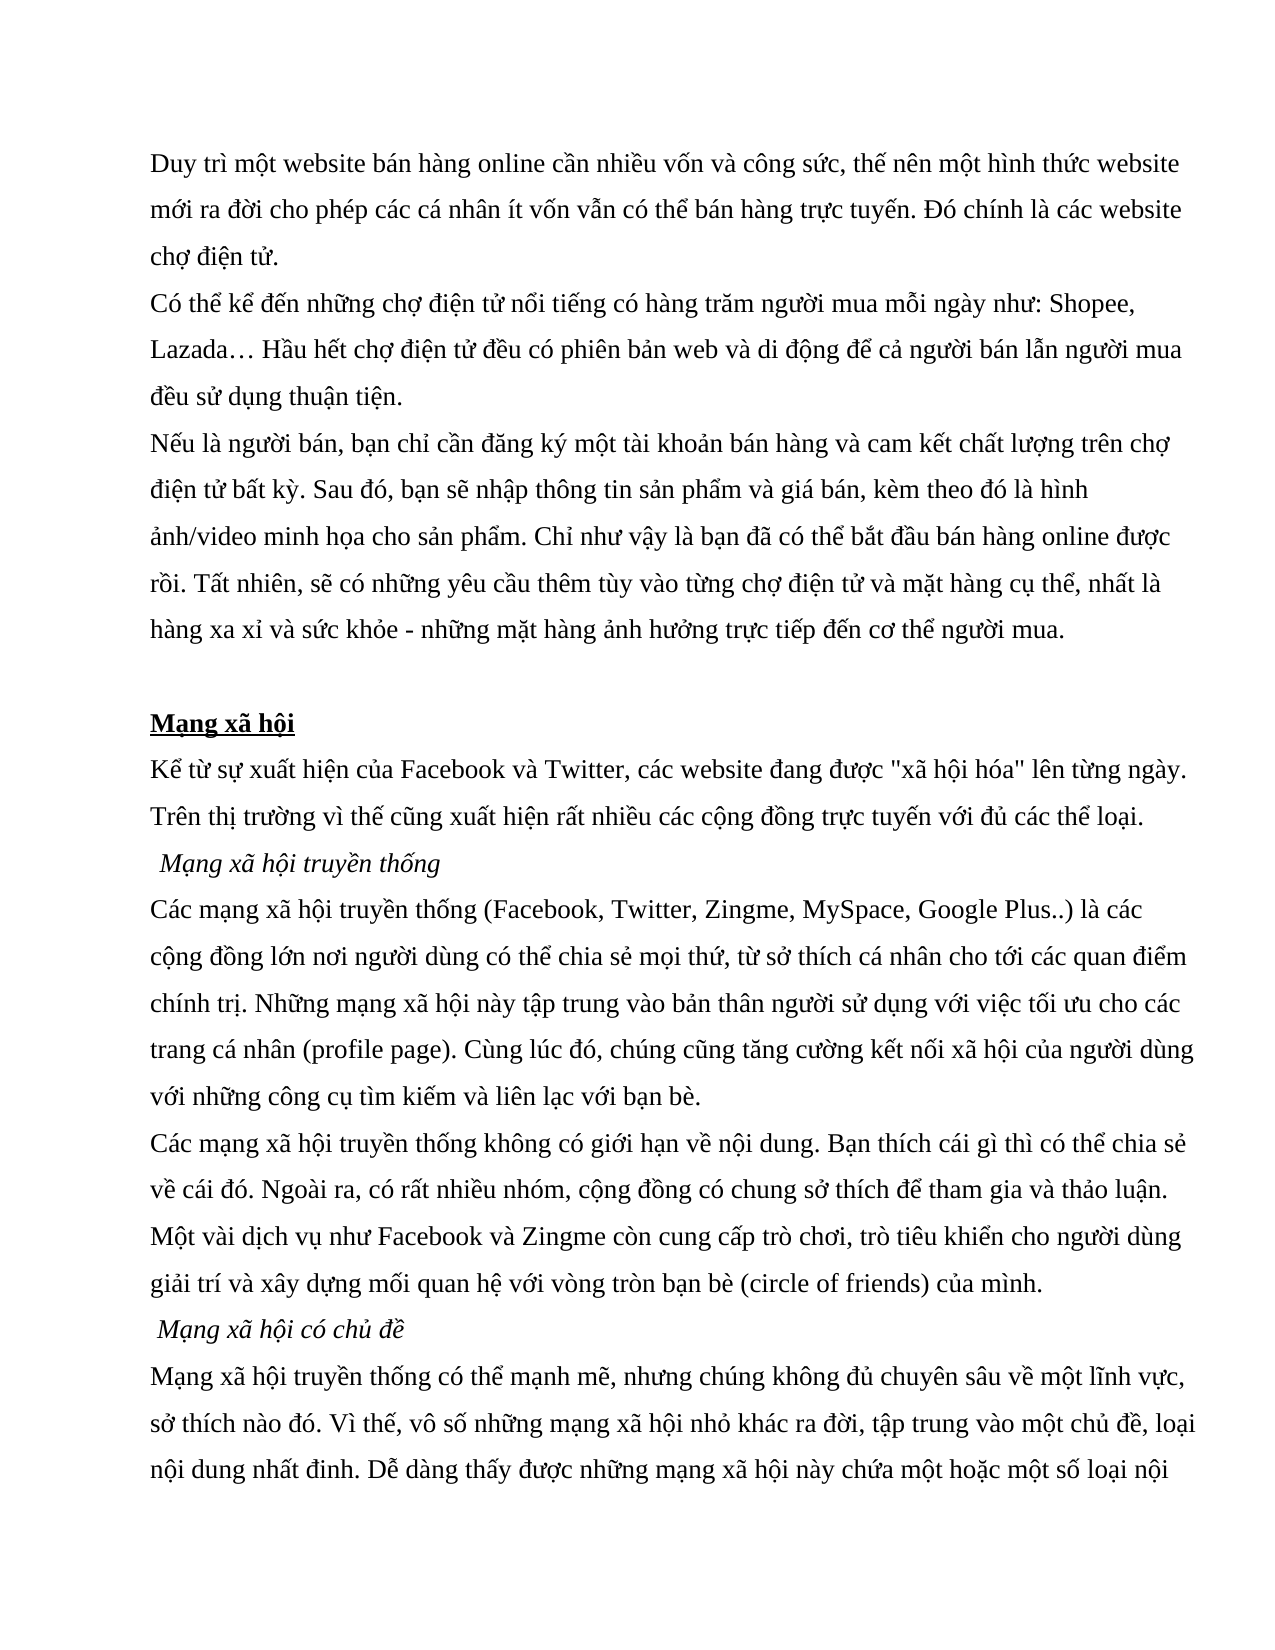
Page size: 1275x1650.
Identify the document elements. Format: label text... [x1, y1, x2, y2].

text Mạng xã hội [150, 707, 1200, 738]
text Kể từ sự xuất hiện của Facebook và Twitter, các website đang được "xã hội hóa" lên từng ngày. Trên thị trường vì thế cũng xuất hiện rất nhiều các cộng đồng trực tuyến với đủ các thể loại. [150, 754, 1200, 831]
text Nếu là người bán, bạn chỉ cần đăng ký một tài khoản bán hàng và cam kết chất lượng trên chợ điện tử bất kỳ. Sau đó, bạn sẽ nhập thông tin sản phẩm và giá bán, kèm theo đó là hình ảnh/video minh họa cho sản phẩm. Chỉ như vậy là bạn đã có thể bắt đầu bán hàng online được rồi. Tất nhiên, sẽ có những yêu cầu thêm tùy vào từng chợ điện tử và mặt hàng cụ thể, nhất là hàng xa xỉ và sức khỏe - những mặt hàng ảnh hưởng trực tiếp đến cơ thể người mua. [150, 427, 1200, 645]
text Duy trì một website bán hàng online cần nhiều vốn và công sức, thế nên một hình thức website mới ra đời cho phép các cá nhân ít vốn vẫn có thể bán hàng trực tuyến. Đó chính là các website chợ điện tử. [150, 147, 1200, 271]
text Mạng xã hội truyền thống [150, 847, 1200, 878]
text Mạng xã hội có chủ đề [150, 1314, 1200, 1345]
text Có thể kể đến những chợ điện tử nổi tiếng có hàng trăm người mua mỗi ngày như: Shopee, Lazada… Hầu hết chợ điện tử đều có phiên bản web và di động để cả người bán lẫn người mua đều sử dụng thuận tiện. [150, 287, 1200, 411]
text Các mạng xã hội truyền thống (Facebook, Twitter, Zingme, MySpace, Google Plus..) là các cộng đồng lớn nơi người dùng có thể chia sẻ mọi thứ, từ sở thích cá nhân cho tới các quan điểm chính trị. Những mạng xã hội này tập trung vào bản thân người sử dụng với việc tối ưu cho các trang cá nhân (profile page). Cùng lúc đó, chúng cũng tăng cường kết nối xã hội của người dùng với những công cụ tìm kiếm và liên lạc với bạn bè. [150, 894, 1200, 1111]
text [150, 1360, 1200, 1485]
text Các mạng xã hội truyền thống không có giới hạn về nội dung. Bạn thích cái gì thì có thể chia sẻ về cái đó. Ngoài ra, có rất nhiều nhóm, cộng đồng có chung sở thích để tham gia và thảo luận. Một vài dịch vụ như Facebook và Zingme còn cung cấp trò chơi, trò tiêu khiển cho người dùng giải trí và xây dựng mối quan hệ với vòng tròn bạn bè (circle of friends) của mình. [150, 1127, 1200, 1298]
